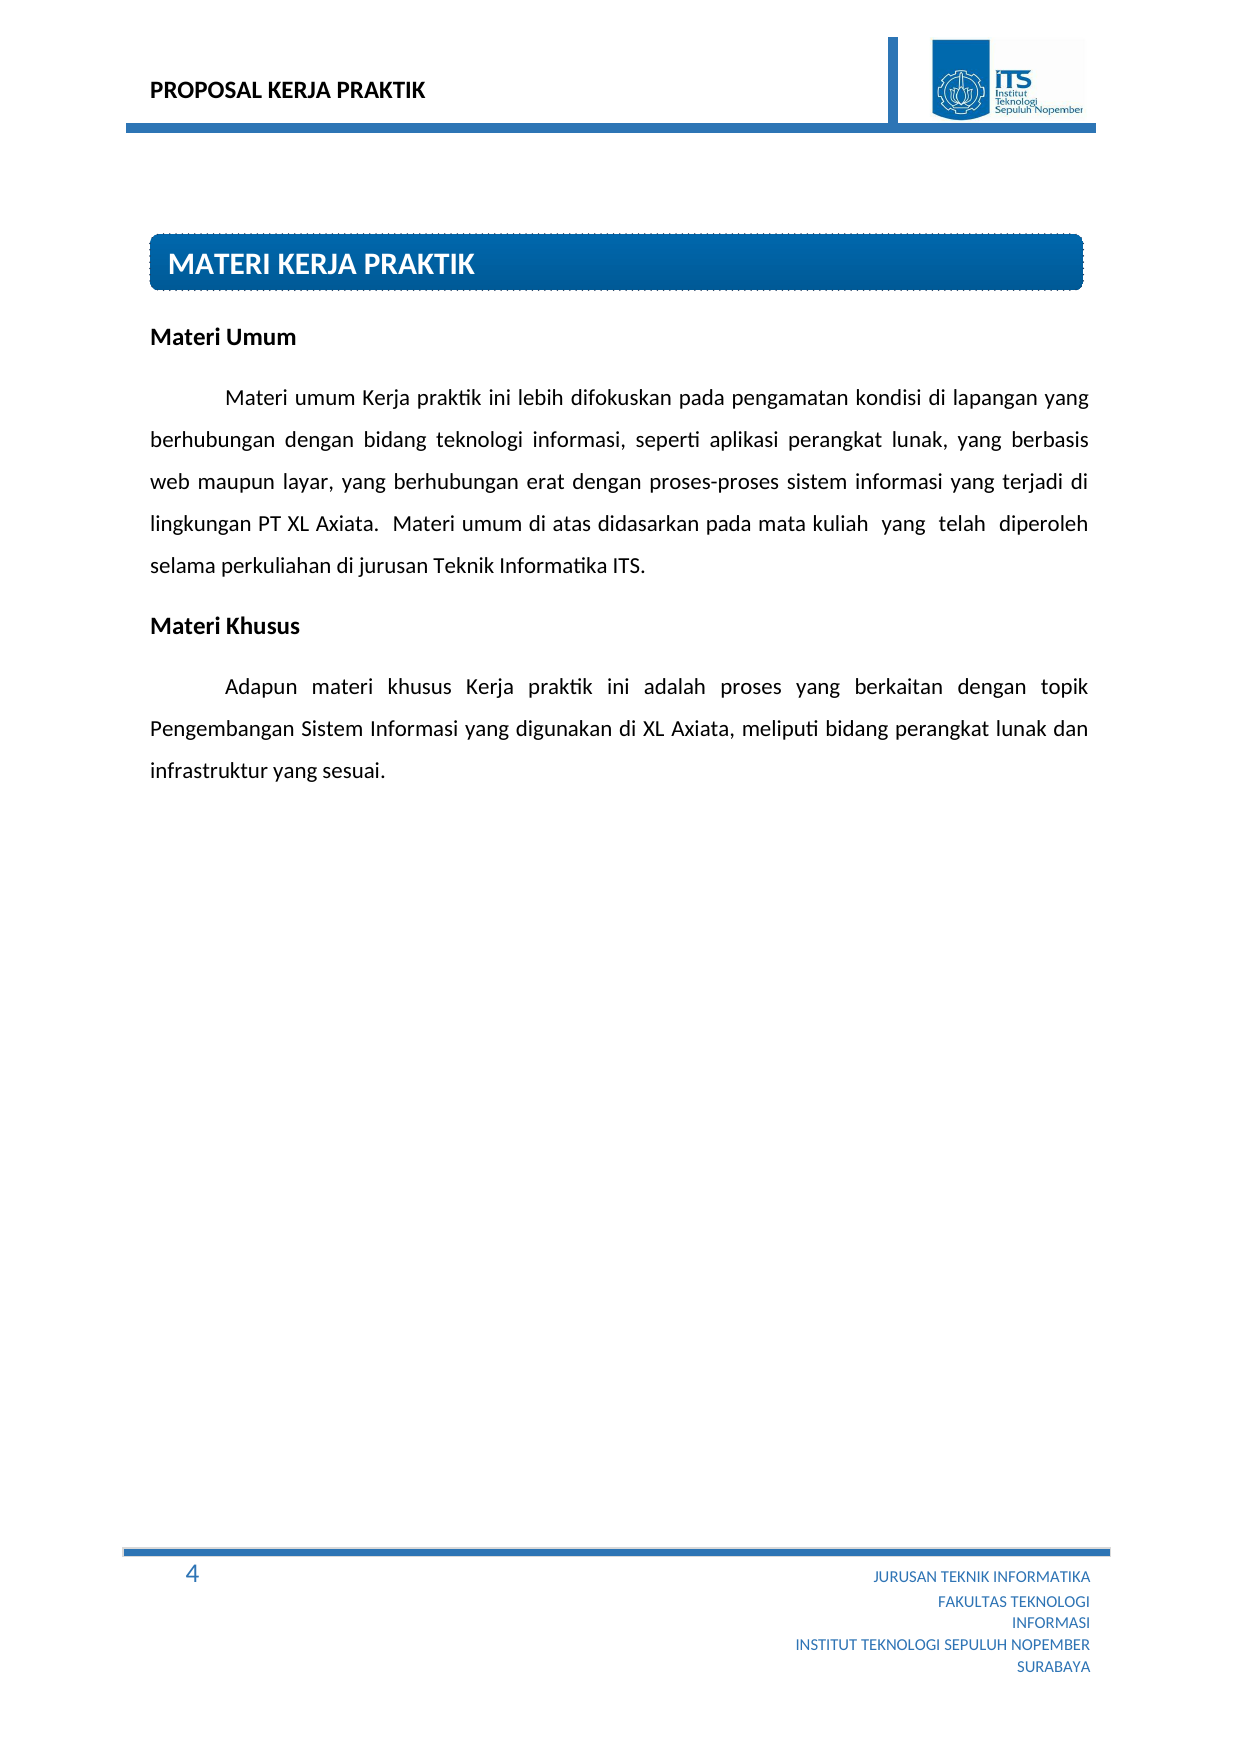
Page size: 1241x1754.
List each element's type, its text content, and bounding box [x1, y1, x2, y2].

text Materi Umum [150, 321, 1090, 351]
text Adapun materi khusus Kerja praktik ini adalah proses yang berkaitan dengan topik Pengembangan Sistem Informasi yang digunakan di XL Axiata, meliputi bidang perangkat lunak dan infrastruktur yang sesuai. [150, 672, 1090, 784]
text Materi Khusus [150, 610, 1090, 640]
picture [929, 37, 1091, 123]
text Materi umum Kerja praktik ini lebih difokuskan pada pengamatan kondisi di lapangan yang berhubungan dengan bidang teknologi informasi, seperti aplikasi perangkat lunak, yang berbasis web maupun layar, yang berhubungan erat dengan proses-proses sistem informasi yang terjadi di lingkungan PT XL Axiata. Materi umum di atas didasarkan pada mata kuliah yang telah diperoleh selama perkuliahan di jurusan Teknik Informatika ITS. [150, 383, 1090, 579]
